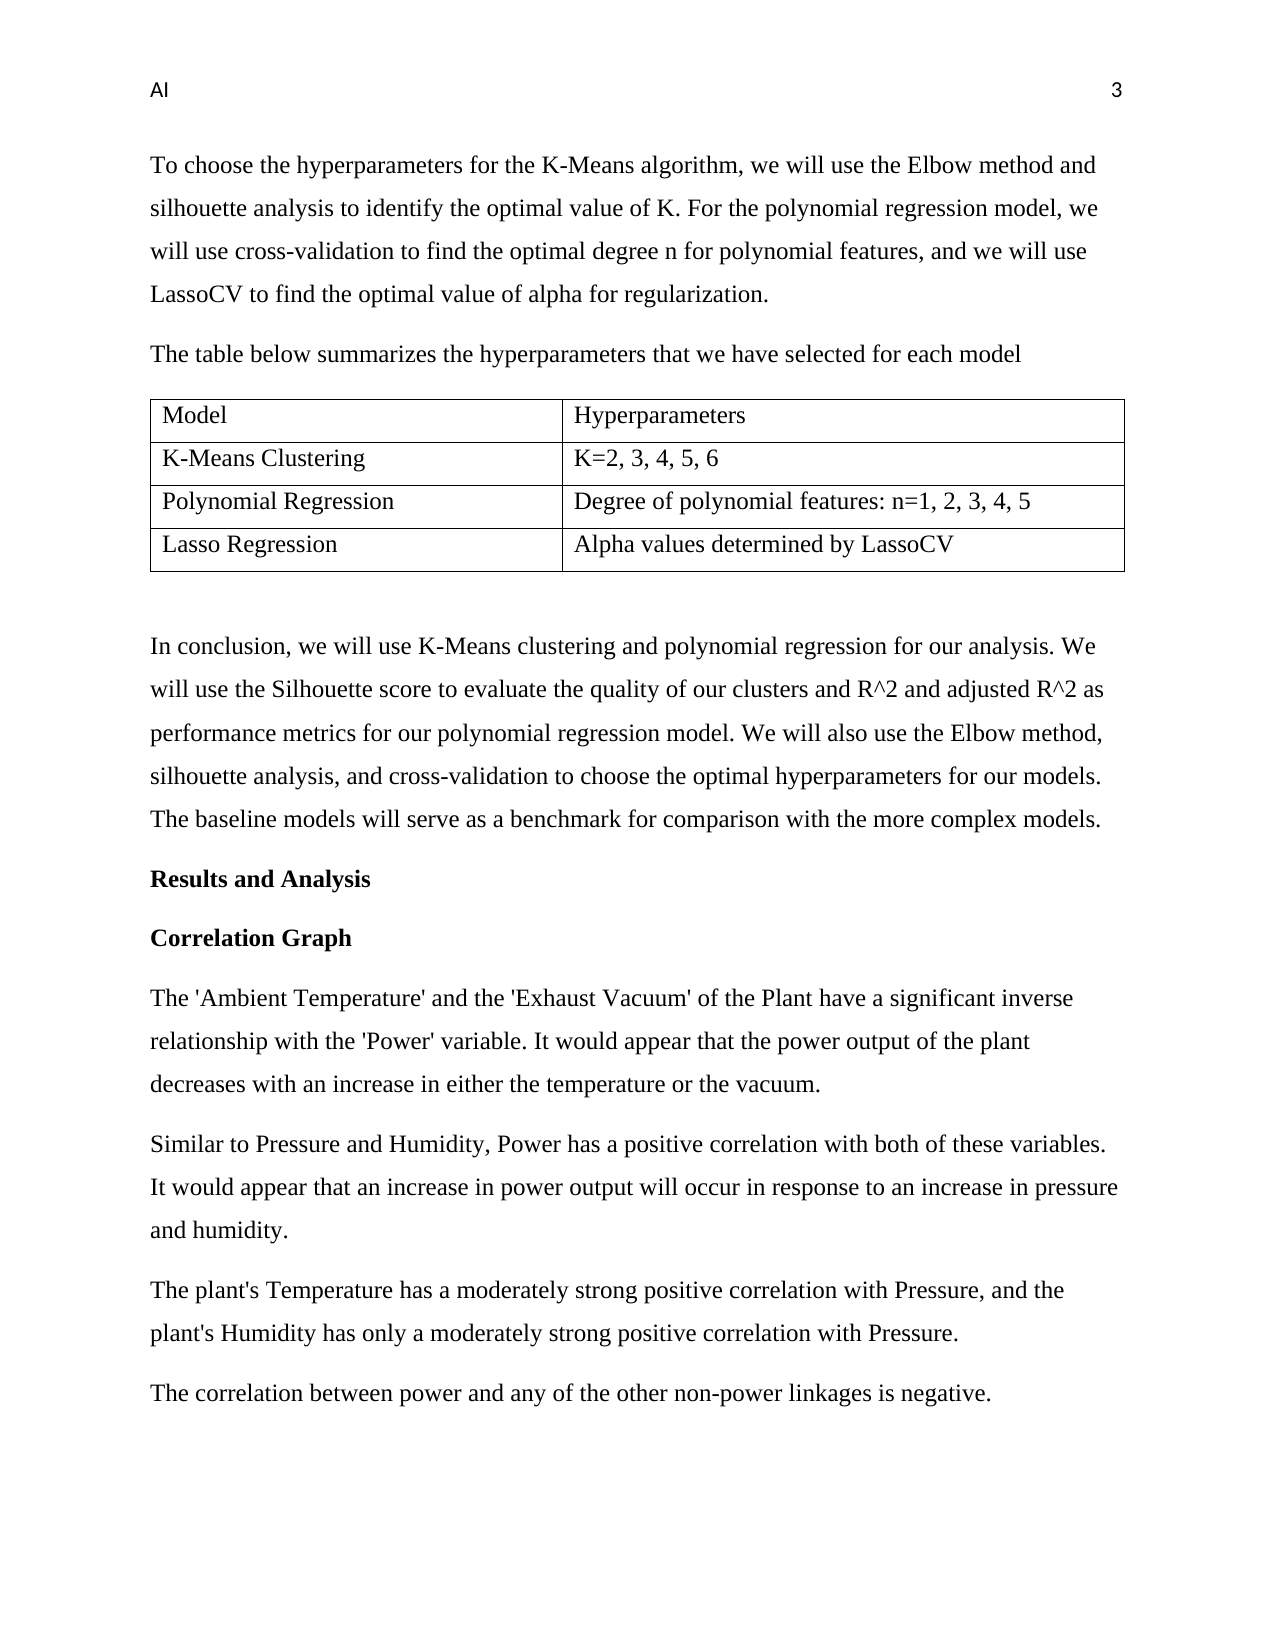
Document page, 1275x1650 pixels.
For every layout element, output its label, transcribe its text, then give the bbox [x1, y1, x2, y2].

table_cell Lasso Regression [151, 529, 562, 571]
table_header Hyperparameters [563, 400, 1124, 442]
table_cell K-Means Clustering [151, 443, 562, 485]
text The plant's Temperature has a moderately strong positive correlation with Pressure, and the plant's Humidity has only a moderately strong positive correlation with Pressure. [150, 1275, 1125, 1347]
text Results and Analysis [150, 864, 1125, 892]
text To choose the hyperparameters for the K-Means algorithm, we will use the Elbow method and silhouette analysis to identify the optimal value of K. For the polynomial regression model, we will use cross-validation to find the optimal degree n for polynomial features, and we will use LassoCV to find the optimal value of alpha for regularization. [150, 150, 1125, 308]
text Similar to Pressure and Humidity, Power has a positive correlation with both of these variables. It would appear that an increase in power output will occur in response to an increase in pressure and humidity. [150, 1129, 1125, 1244]
table_header Model [151, 400, 562, 442]
text In conclusion, we will use K-Means clustering and polynomial regression for our analysis. We will use the Silhouette score to evaluate the quality of our clusters and R^2 and adjusted R^2 as performance metrics for our polynomial regression model. We will also use the Elbow method, silhouette analysis, and cross-validation to choose the optimal hyperparameters for our models. The baseline models will serve as a benchmark for comparison with the more complex models. [150, 631, 1125, 833]
text The 'Ambient Temperature' and the 'Exhaust Vacuum' of the Plant have a significant inverse relationship with the 'Power' variable. It would appear that the power output of the plant decreases with an increase in either the temperature or the vacuum. [150, 983, 1125, 1098]
table_cell Alpha values determined by LassoCV [563, 529, 1124, 571]
table_cell Polynomial Regression [151, 486, 562, 528]
text Correlation Graph [150, 923, 1125, 952]
table_cell Degree of polynomial features: n=1, 2, 3, 4, 5 [563, 486, 1124, 528]
text The table below summarizes the hyperparameters that we have selected for each model [150, 339, 1125, 368]
table_cell K=2, 3, 4, 5, 6 [563, 443, 1124, 485]
text The correlation between power and any of the other non-power linkages is negative. [150, 1378, 1125, 1407]
